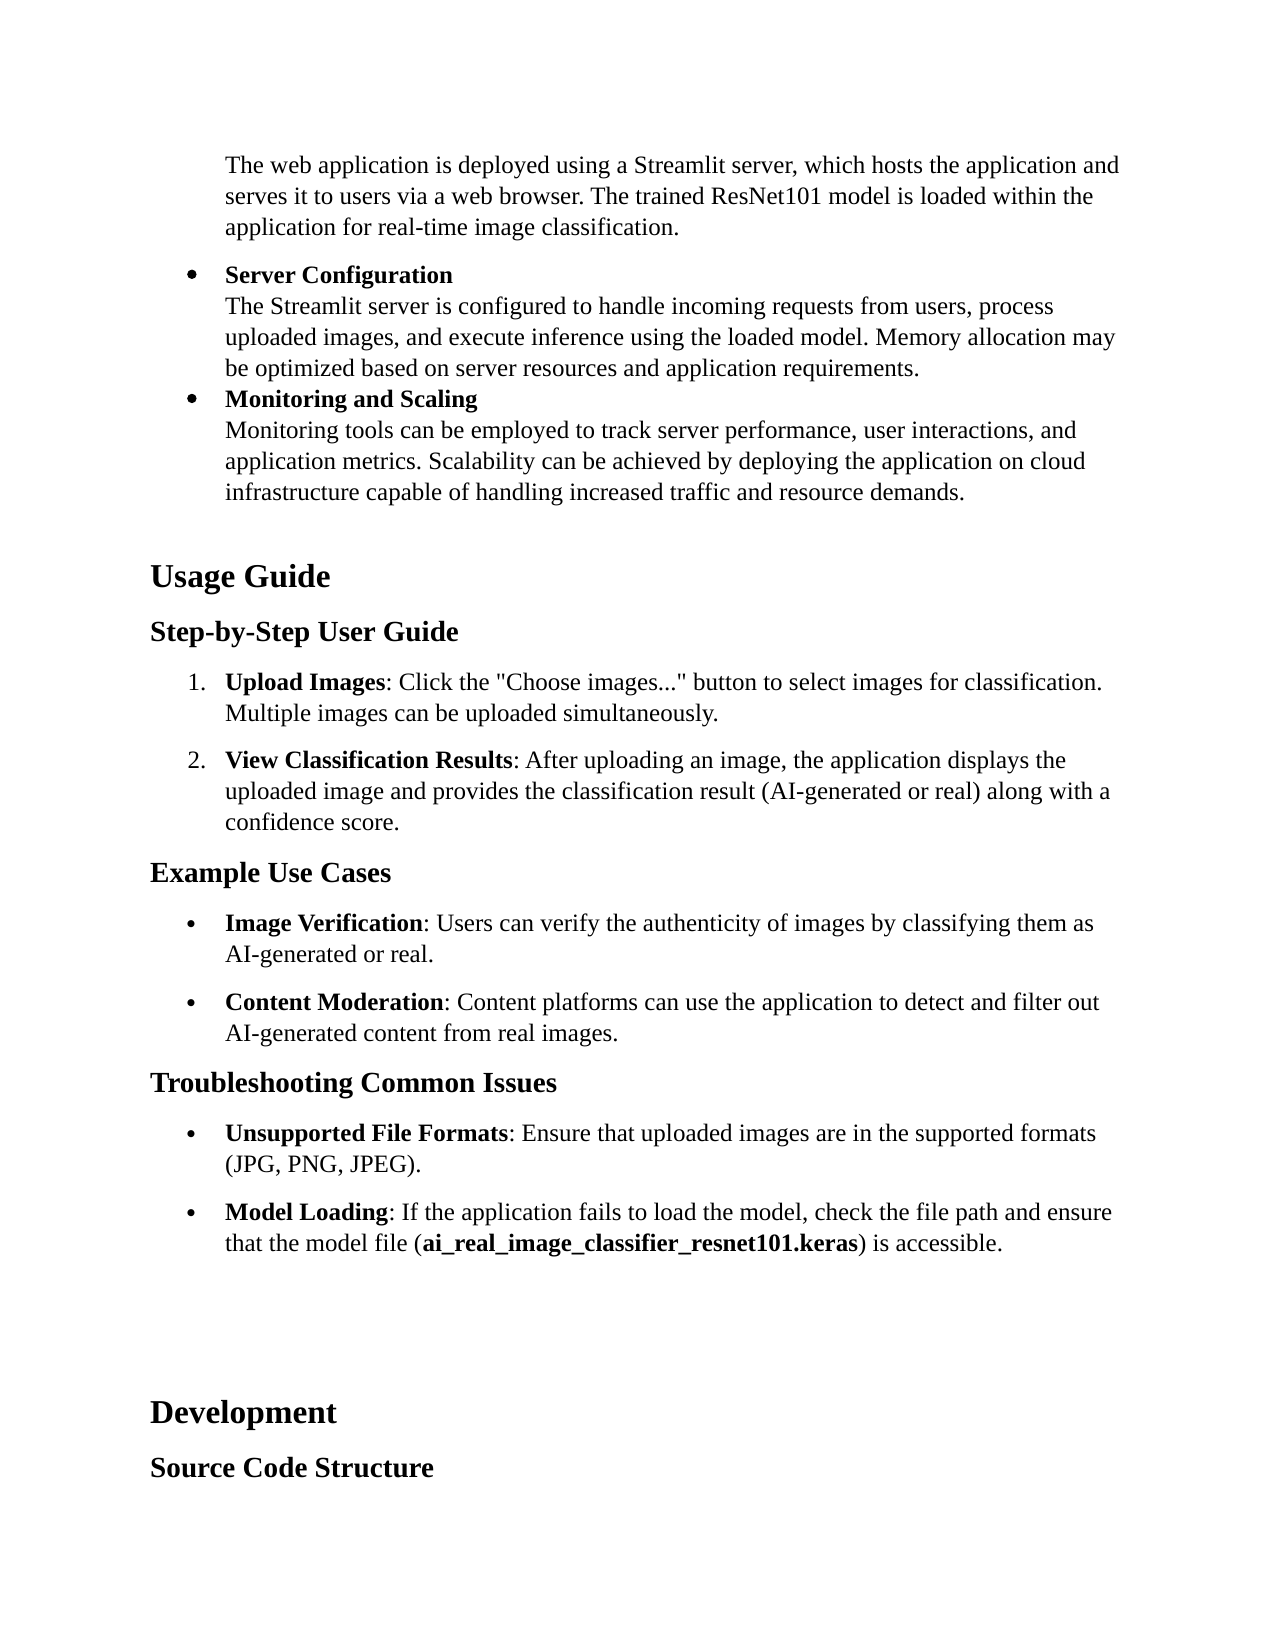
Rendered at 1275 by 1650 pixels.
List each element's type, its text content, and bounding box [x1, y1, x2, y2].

list Monitoring and Scaling [187, 384, 1125, 413]
list Server Configuration [187, 260, 1125, 288]
text Step-by-Step User Guide [150, 614, 1125, 647]
text The web application is deployed using a Streamlit server, which hosts the application and serves it to users via a web browser. The trained ResNet101 model is loaded within the application for real-time image classification. [225, 150, 1125, 241]
list Model Loading: If the application fails to load the model, check the file path and ensure that the model file (ai_real_image_classifier_resnet101.keras) is accessible. [187, 1197, 1125, 1257]
list Image Verification: Users can verify the authenticity of images by classifying them as AI-generated or real. [187, 908, 1125, 968]
text Development [150, 1392, 1125, 1430]
text Usage Guide [150, 556, 1125, 594]
list Unsupported File Formats: Ensure that uploaded images are in the supported formats (JPG, PNG, JPEG). [187, 1118, 1125, 1178]
list The Streamlit server is configured to handle incoming requests from users, process uploaded images, and execute inference using the loaded model. Memory allocation may be optimized based on server resources and application requirements. [225, 291, 1125, 382]
list Content Moderation: Content platforms can use the application to detect and filter out AI-generated content from real images. [187, 987, 1125, 1047]
list View Classification Results: After uploading an image, the application displays the uploaded image and provides the classification result (AI-generated or real) along with a confidence score. [187, 745, 1125, 836]
list Monitoring tools can be employed to track server performance, user interactions, and application metrics. Scalability can be achieved by deploying the application on cloud infrastructure capable of handling increased traffic and resource demands. [225, 415, 1125, 506]
text Source Code Structure [150, 1450, 1125, 1483]
list Upload Images: Click the "Choose images..." button to select images for classification. Multiple images can be uploaded simultaneously. [187, 667, 1125, 726]
text Example Use Cases [150, 855, 1125, 889]
text Troubleshooting Common Issues [150, 1066, 1125, 1099]
